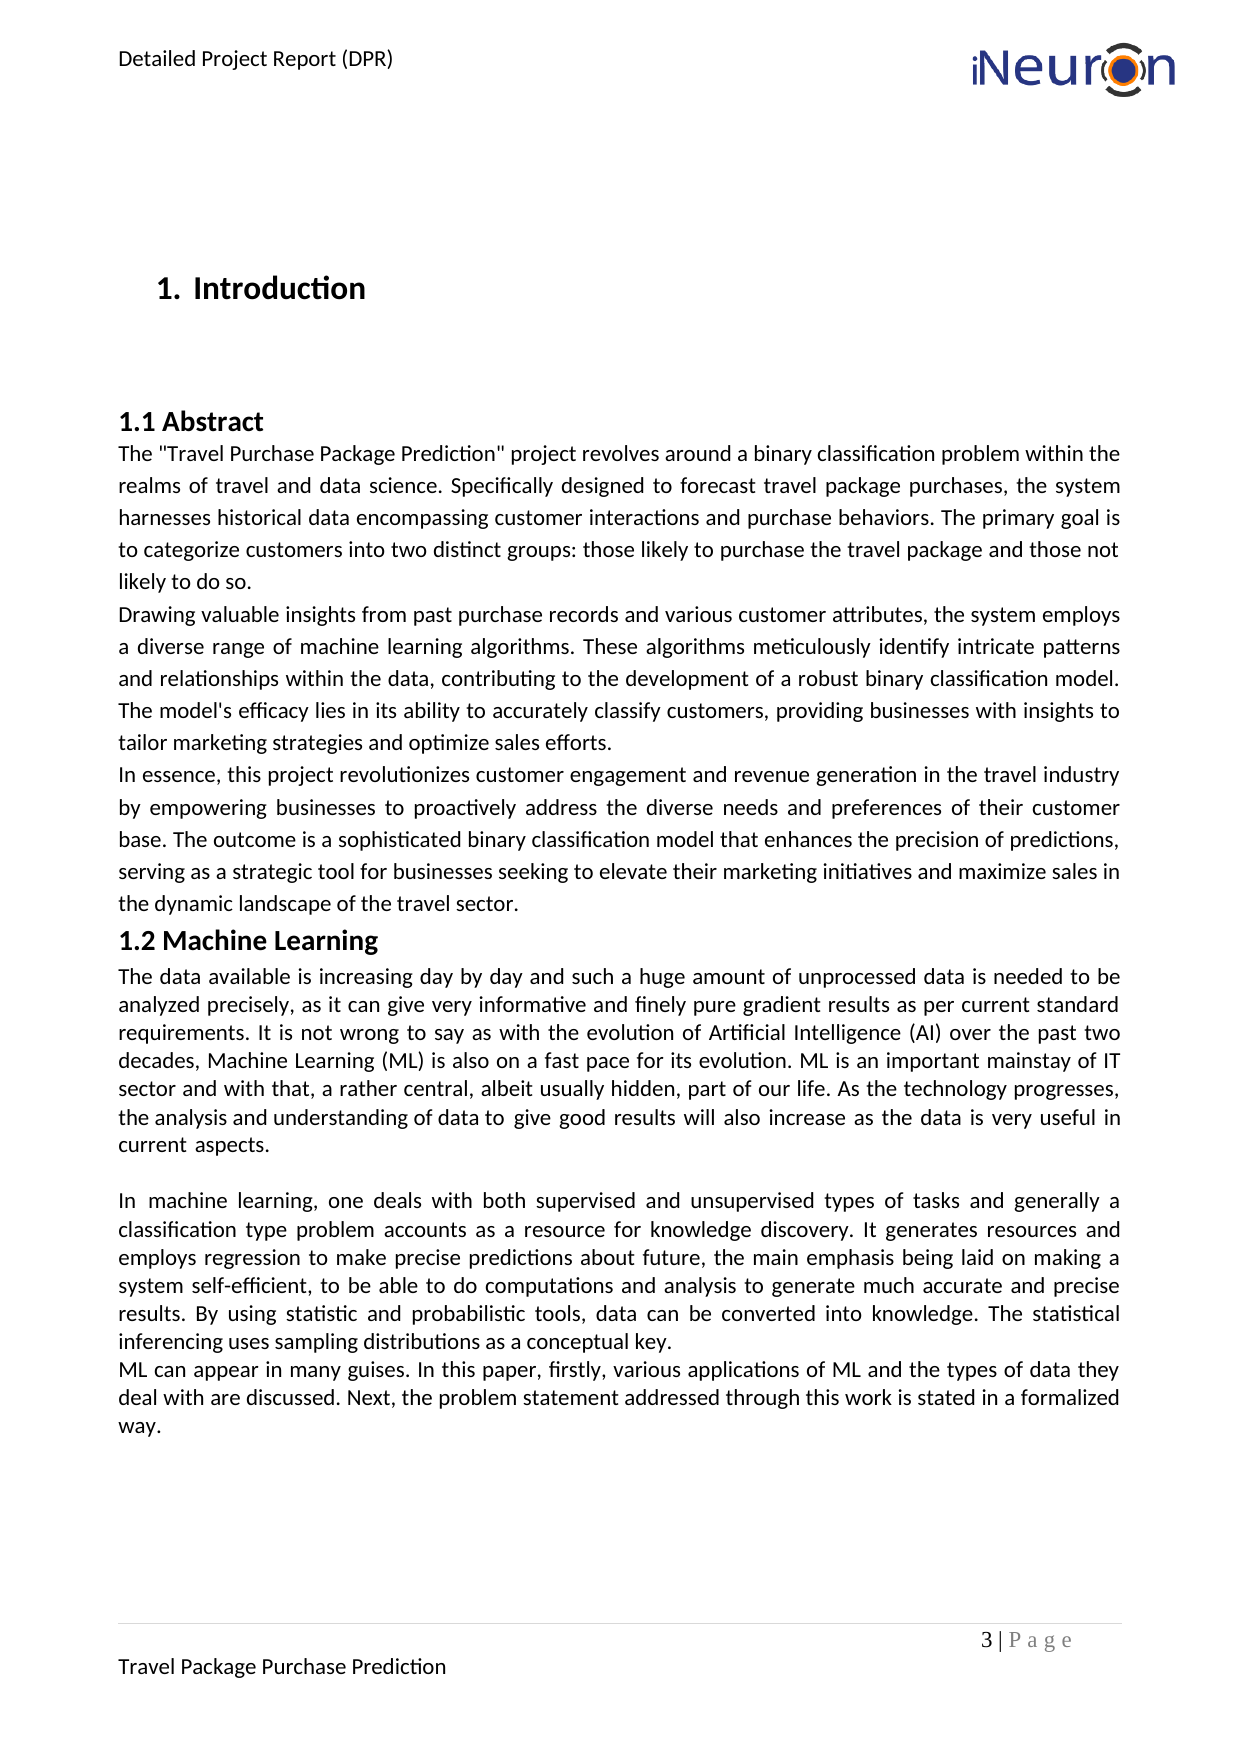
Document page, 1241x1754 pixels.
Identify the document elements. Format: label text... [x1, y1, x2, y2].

text The "Travel Purchase Package Prediction" project revolves around a binary classification problem within the realms of travel and data science. Specifically designed to forecast travel package purchases, the system harnesses historical data encompassing customer interactions and purchase behaviors. The primary goal is to categorize customers into two distinct groups: those likely to purchase the travel package and those not likely to do so. [118, 439, 1122, 596]
subtitle Introduction [156, 267, 1122, 308]
text In machine learning, one deals with both supervised and unsupervised types of tasks and generally a classification type problem accounts as a resource for knowledge discovery. It generates resources and employs regression to make precise predictions about future, the main emphasis being laid on making a system self-efficient, to be able to do computations and analysis to generate much accurate and precise results. By using statistic and probabilistic tools, data can be converted into knowledge. The statistical inferencing uses sampling distributions as a conceptual key. [118, 1187, 1122, 1355]
text In essence, this project revolutionizes customer engagement and revenue generation in the travel industry by empowering businesses to proactively address the diverse needs and preferences of their customer base. The outcome is a sophisticated binary classification model that enhances the precision of predictions, serving as a strategic tool for businesses seeking to elevate their marketing initiatives and maximize sales in the dynamic landscape of the travel sector. [118, 761, 1122, 917]
text The data available is increasing day by day and such a huge amount of unprocessed data is needed to be analyzed precisely, as it can give very informative and finely pure gradient results as per current standard requirements. It is not wrong to say as with the evolution of Artificial Intelligence (AI) over the past two decades, Machine Learning (ML) is also on a fast pace for its evolution. ML is an important mainstay of IT sector and with that, a rather central, albeit usually hidden, part of our life. As the technology progresses, the analysis and understanding of data to give good results will also increase as the data is very useful in current aspects. [118, 962, 1122, 1159]
text ML can appear in many guises. In this paper, firstly, various applications of ML and the types of data they deal with are discussed. Next, the problem statement addressed through this work is stated in a formalized way. [118, 1355, 1122, 1439]
picture [972, 42, 1175, 97]
text Drawing valuable insights from past purchase records and various customer attributes, the system employs a diverse range of machine learning algorithms. These algorithms meticulously identify intricate patterns and relationships within the data, contributing to the development of a robust binary classification model. The model's efficacy lies in its ability to accurately classify customers, providing businesses with insights to tailor marketing strategies and optimize sales efforts. [118, 600, 1122, 756]
text 1.2 Machine Learning [118, 922, 1122, 957]
subtitle 1.1 Abstract [118, 403, 1122, 439]
